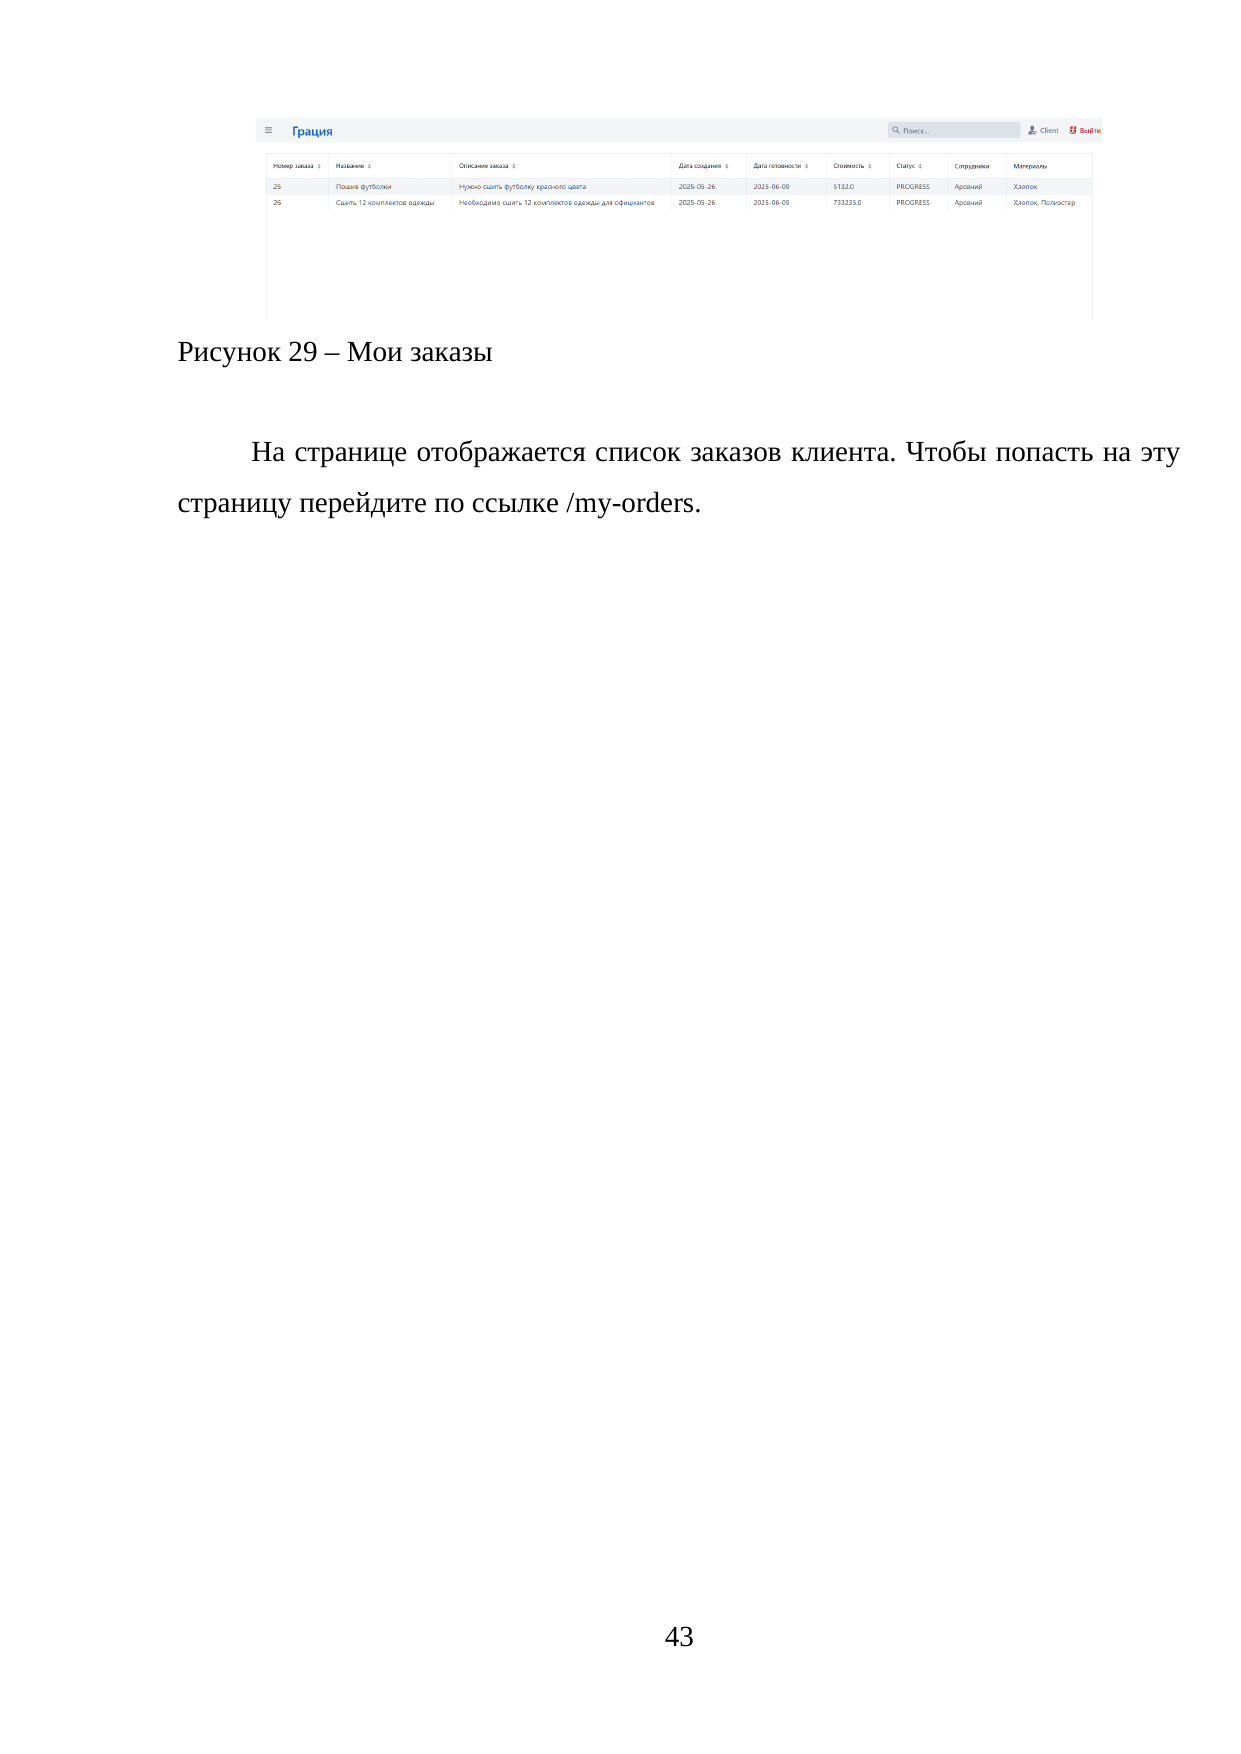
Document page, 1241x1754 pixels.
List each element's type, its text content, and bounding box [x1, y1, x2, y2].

text Рисунок 29 – Мои заказы [177, 334, 1181, 367]
text На странице отображается список заказов клиента. Чтобы попасть на эту страницу перейдите по ссылке /my-orders. [177, 434, 1181, 518]
picture [255, 118, 1103, 320]
